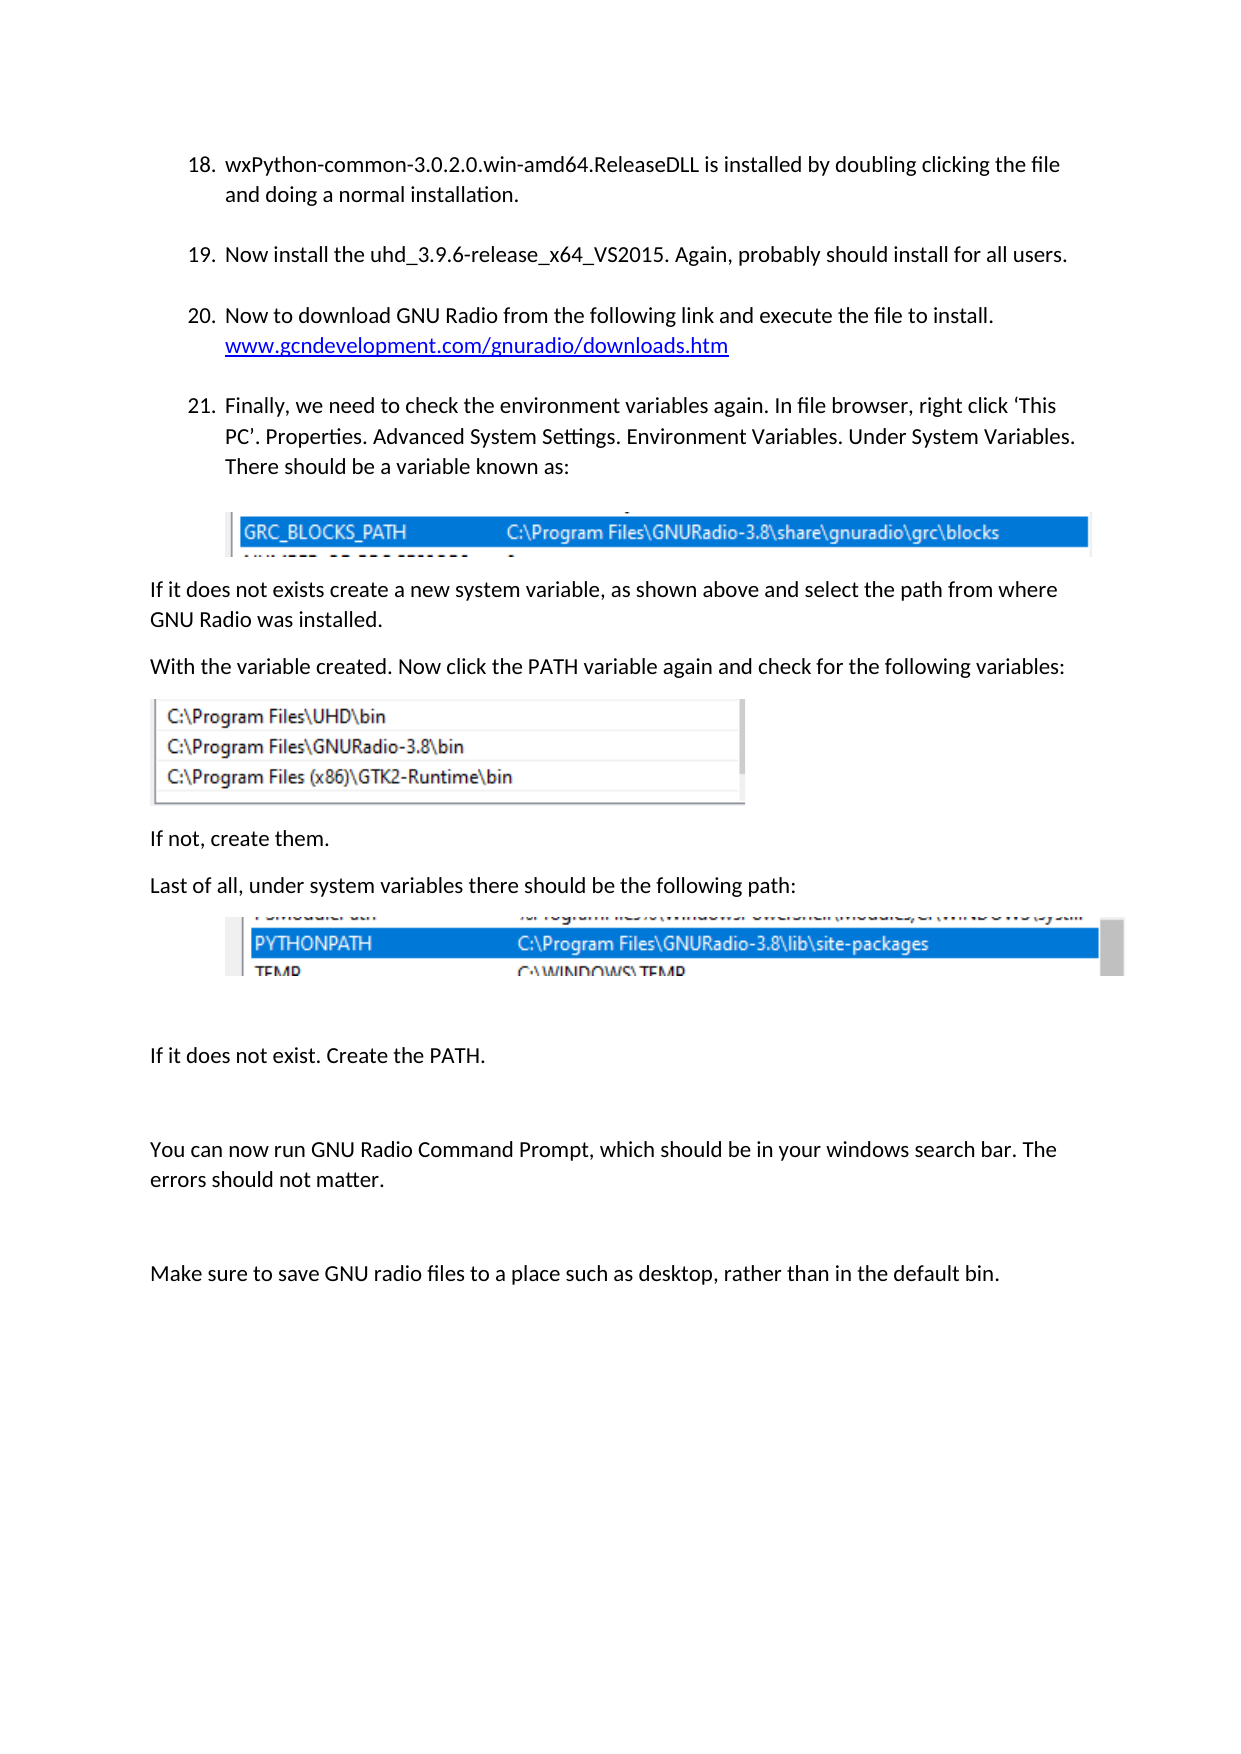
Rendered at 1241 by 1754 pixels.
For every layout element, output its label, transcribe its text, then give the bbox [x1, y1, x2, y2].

list Now install the uhd_3.9.6-release_x64_VS2015. Again, probably should install for all users. [187, 241, 1090, 269]
text If it does not exist. Create the PATH. [150, 1041, 1090, 1069]
text Last of all, under system variables there should be the following path: [150, 871, 1090, 899]
picture [150, 699, 746, 806]
list wxPython-common-3.0.2.0.win-amd64.ReleaseDLL is installed by doubling clicking the file and doing a normal installation. [187, 150, 1090, 208]
text You can now run GNU Radio Command Prompt, which should be in your windows search bar. The errors should not matter. [150, 1135, 1090, 1193]
text Make sure to save GNU radio files to a place such as desktop, rather than in the default bin. [150, 1259, 1090, 1287]
text With the variable created. Now click the PATH variable again and check for the following variables: [150, 652, 1090, 680]
picture [225, 917, 1127, 976]
text If it does not exists create a new system variable, as shown above and select the path from where GNU Radio was installed. [150, 575, 1090, 633]
text If not, create them. [150, 824, 1090, 852]
list Now to download GNU Radio from the following link and execute the file to install. www.gcndevelopment.com/gnuradio/downloads.htm [187, 301, 1090, 359]
list Finally, we need to check the environment variables again. In file browser, right click ‘This PC’. Properties. Advanced System Settings. Environment Variables. Under System Variables. There should be a variable known as: [187, 392, 1090, 480]
picture [225, 512, 1093, 557]
